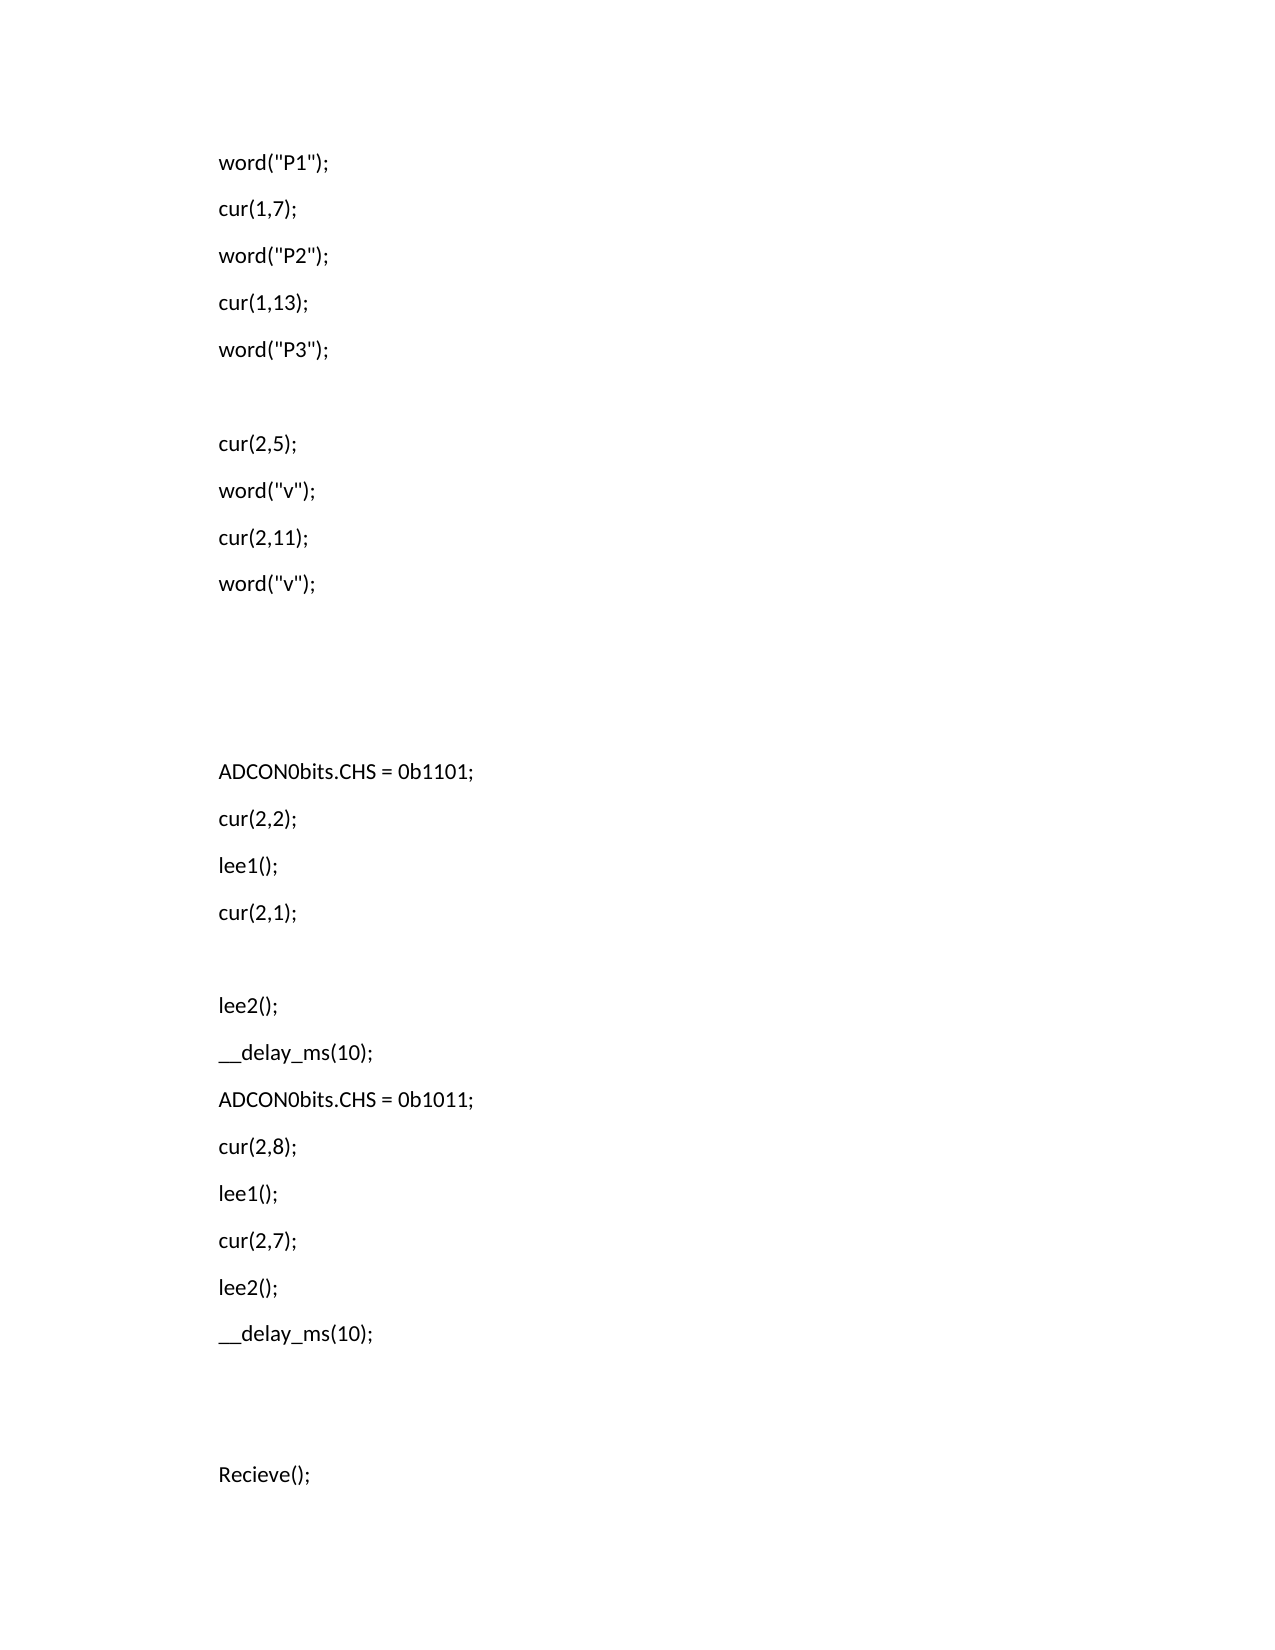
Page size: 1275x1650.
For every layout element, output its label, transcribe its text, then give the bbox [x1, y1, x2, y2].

text word("P2"); [177, 241, 1098, 269]
text word("v"); [177, 569, 1098, 597]
text __delay_ms(10); [177, 1038, 1098, 1066]
text cur(1,13); [177, 288, 1098, 316]
text cur(2,2); [177, 804, 1098, 832]
text cur(1,7); [177, 194, 1098, 222]
text ADCON0bits.CHS = 0b1101; [177, 757, 1098, 785]
text cur(2,1); [177, 898, 1098, 926]
text word("P3"); [177, 335, 1098, 363]
text Recieve(); [177, 1460, 1098, 1488]
text lee2(); [177, 991, 1098, 1019]
text lee1(); [177, 851, 1098, 879]
text lee1(); [177, 1179, 1098, 1207]
text lee2(); [177, 1273, 1098, 1301]
text word("v"); [177, 476, 1098, 504]
text ADCON0bits.CHS = 0b1011; [177, 1085, 1098, 1113]
text cur(2,7); [177, 1226, 1098, 1254]
text cur(2,8); [177, 1132, 1098, 1160]
text cur(2,11); [177, 523, 1098, 551]
text word("P1"); [177, 148, 1098, 176]
text cur(2,5); [177, 429, 1098, 457]
text __delay_ms(10); [177, 1319, 1098, 1347]
